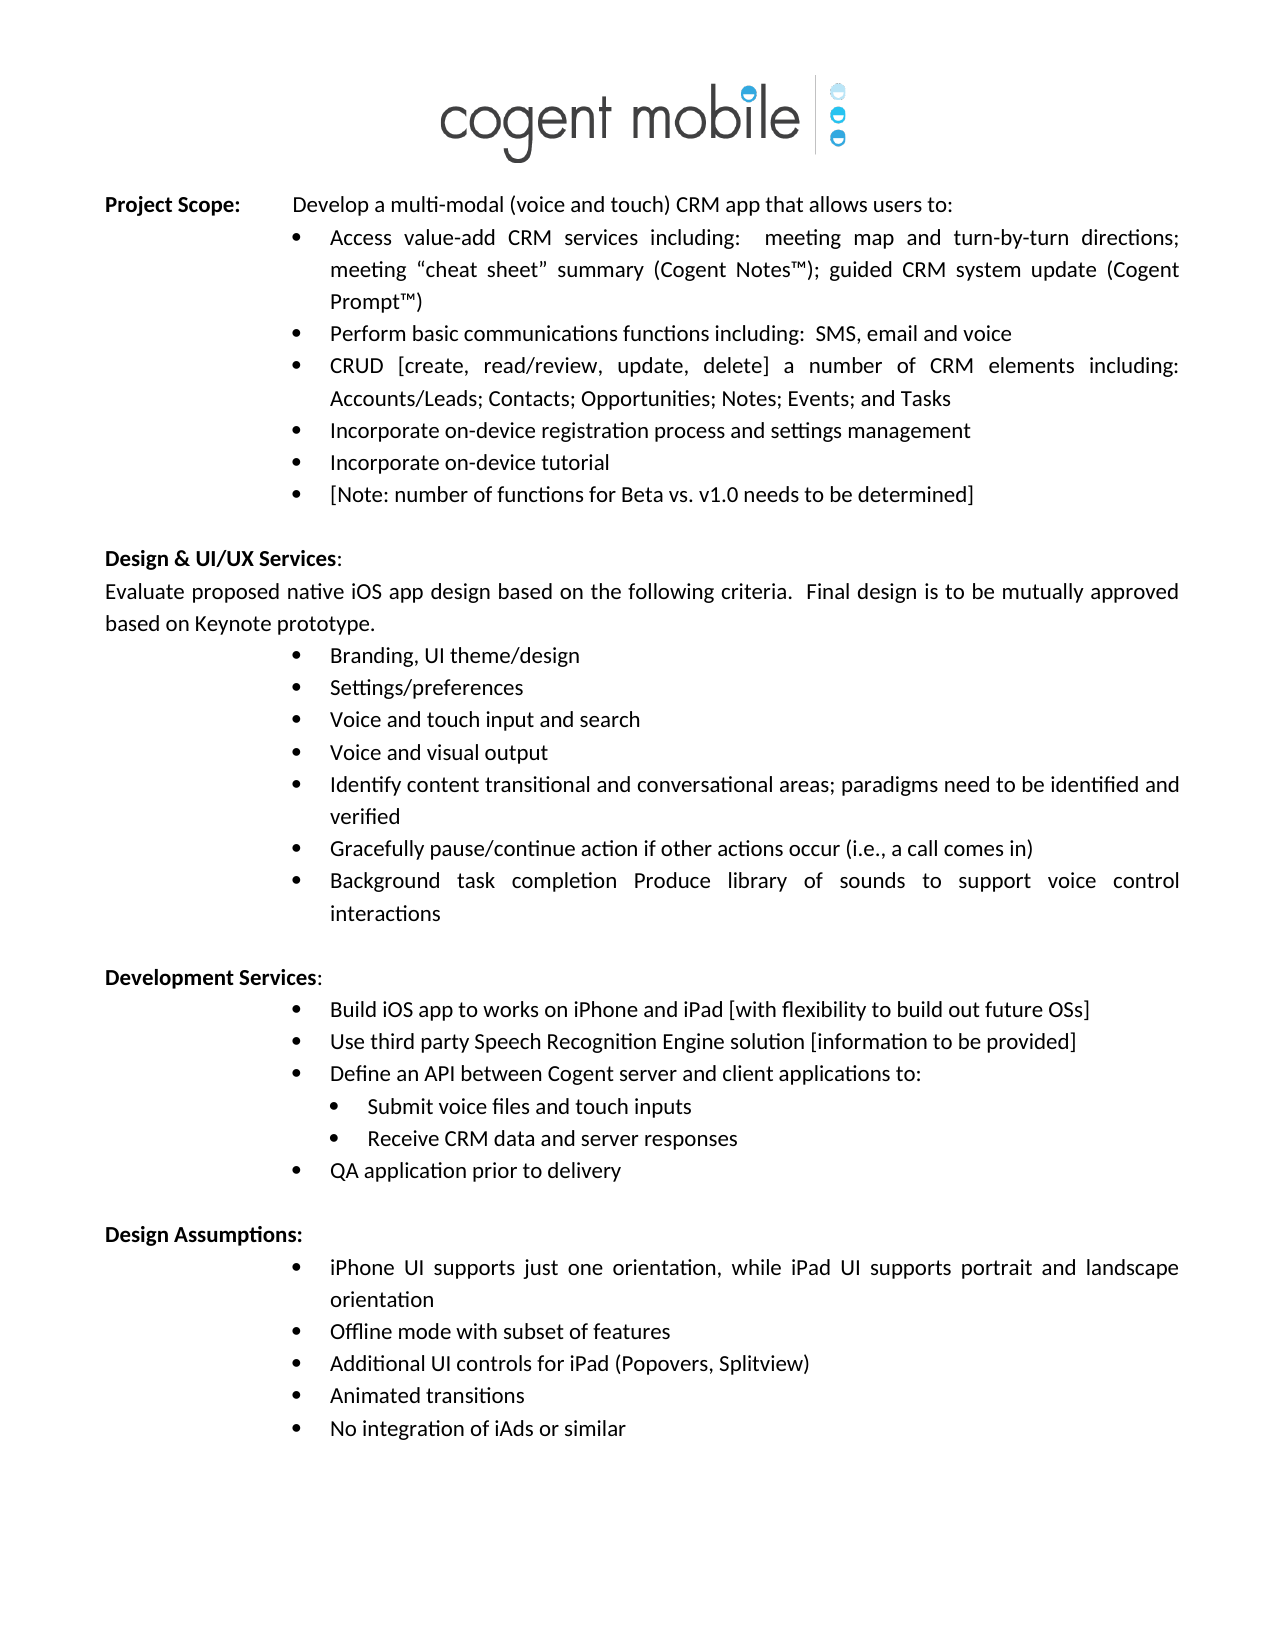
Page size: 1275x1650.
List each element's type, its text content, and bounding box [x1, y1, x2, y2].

list No integration of iAds or similar [292, 1414, 1181, 1442]
text Project Scope: Develop a multi-modal (voice and touch) CRM app that allows users to: [105, 191, 1181, 218]
list Define an API between Cogent server and client applications to: [292, 1059, 1181, 1088]
list Identify content transitional and conversational areas; paradigms need to be identified and verified [292, 770, 1181, 830]
list Background task completion Produce library of sounds to support voice control interactions [292, 866, 1181, 927]
text Evaluate proposed native iOS app design based on the following criteria. Final design is to be mutually approved based on Keynote prototype. [105, 577, 1181, 637]
list Access value-add CRM services including: meeting map and turn-by-turn directions; meeting “cheat sheet” summary (Cogent Notes™); guided CRM system update (Cogent Prompt™) [292, 223, 1181, 315]
text Design & UI/UX Services: [105, 544, 1181, 573]
list Incorporate on-device registration process and settings management [292, 416, 1181, 444]
picture [440, 75, 846, 163]
text Design Assumptions: [105, 1221, 1181, 1248]
list Receive CRM data and server responses [330, 1124, 1181, 1152]
list Voice and touch input and search [292, 706, 1181, 733]
text Development Services: [105, 963, 1181, 991]
list Perform basic communications functions including: SMS, email and voice [292, 319, 1181, 347]
list CRUD [create, read/review, update, delete] a number of CRM elements including: Accounts/Leads; Contacts; Opportunities; Notes; Events; and Tasks [292, 351, 1181, 412]
list Offline mode with subset of features [292, 1317, 1181, 1345]
list [Note: number of functions for Beta vs. v1.0 needs to be determined] [292, 480, 1181, 508]
list Voice and visual output [292, 738, 1181, 766]
list Submit voice files and touch inputs [330, 1092, 1181, 1120]
list Additional UI controls for iPad (Popovers, Splitview) [292, 1349, 1181, 1377]
list Settings/preferences [292, 673, 1181, 701]
list Gracefully pause/continue action if other actions occur (i.e., a call comes in) [292, 834, 1181, 862]
list Animated transitions [292, 1381, 1181, 1409]
list QA application prior to delivery [292, 1156, 1181, 1184]
list Use third party Speech Recognition Engine solution [information to be provided] [292, 1027, 1181, 1055]
list Branding, UI theme/design [292, 641, 1181, 669]
list Incorporate on-device tutorial [292, 448, 1181, 476]
list Build iOS app to works on iPhone and iPad [with flexibility to build out future OSs] [292, 995, 1181, 1023]
list iPhone UI supports just one orientation, while iPad UI supports portrait and landscape orientation [292, 1253, 1181, 1313]
